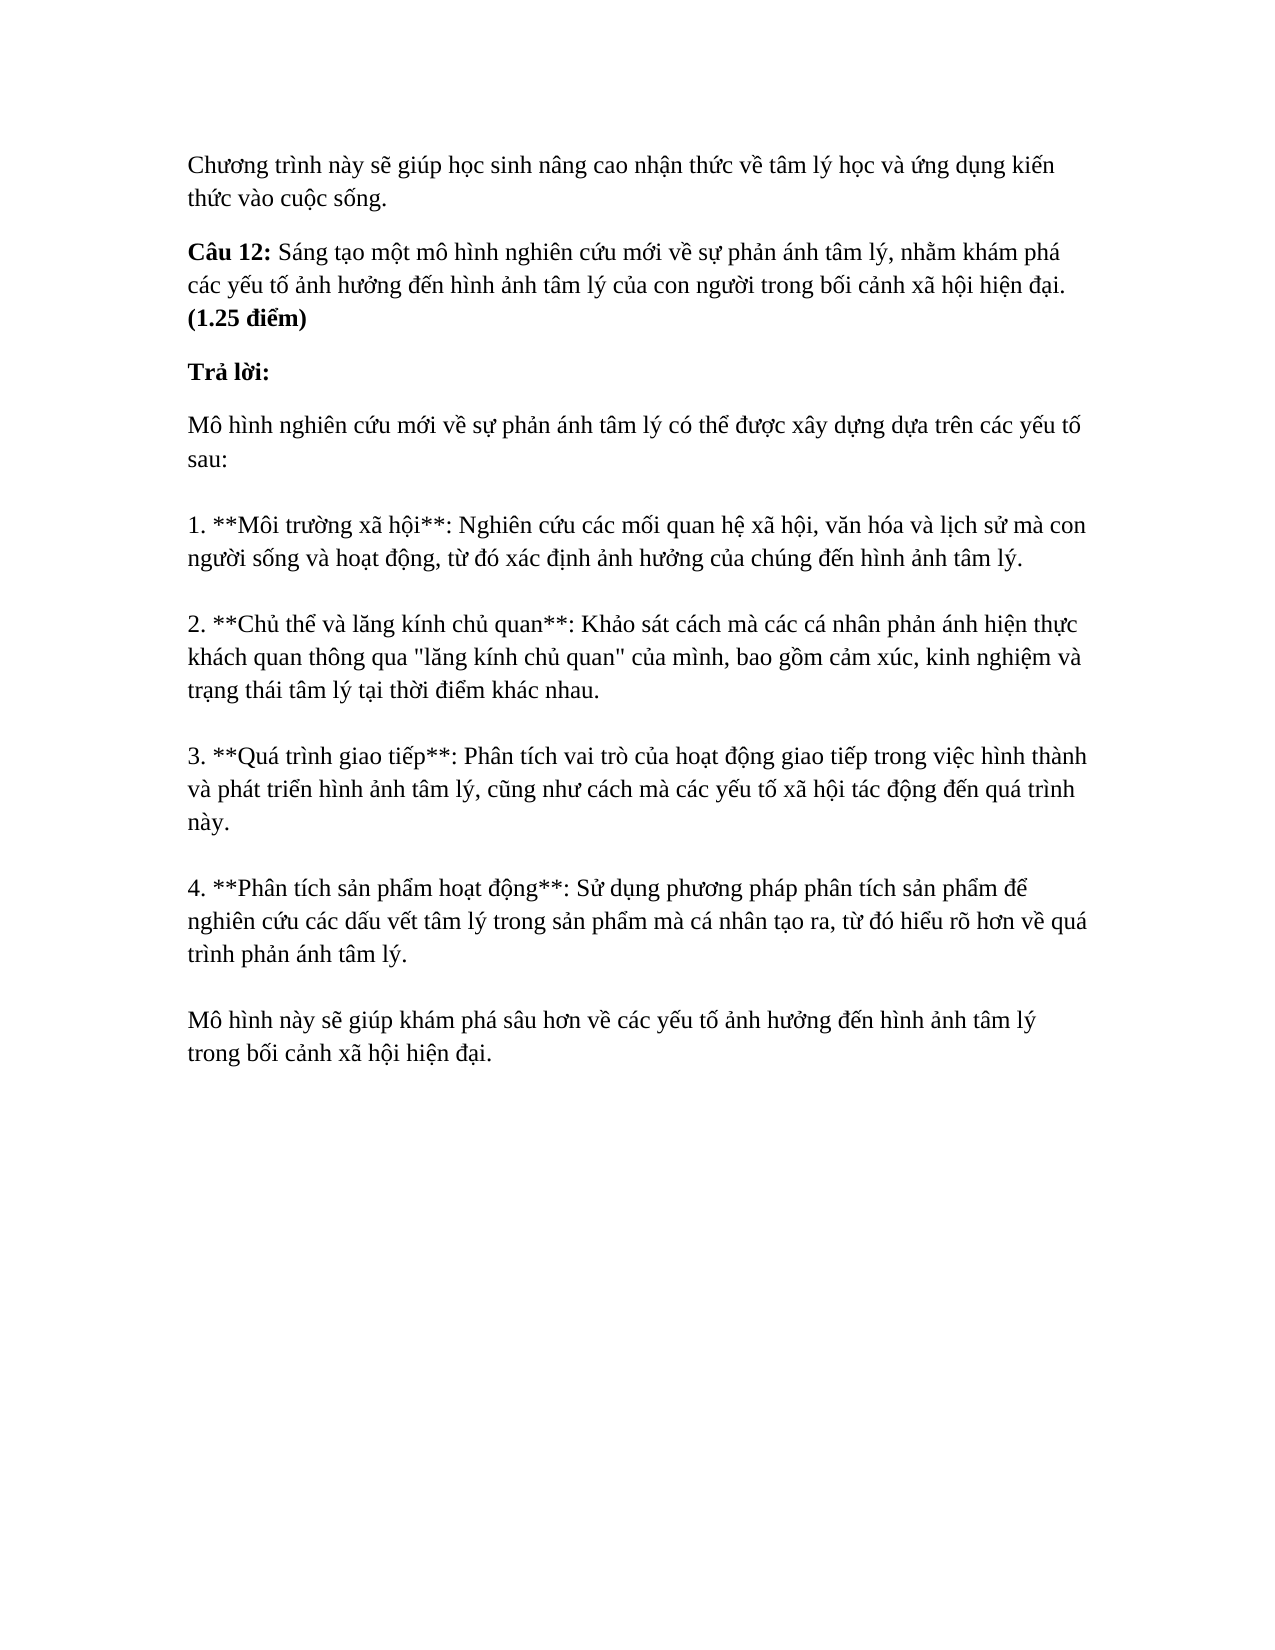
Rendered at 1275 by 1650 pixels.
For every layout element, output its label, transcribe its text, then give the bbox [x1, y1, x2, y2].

text Câu 12: Sáng tạo một mô hình nghiên cứu mới về sự phản ánh tâm lý, nhằm khám phá các yếu tố ảnh hưởng đến hình ảnh tâm lý của con người trong bối cảnh xã hội hiện đại. (1.25 điểm) [187, 237, 1087, 332]
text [187, 150, 1087, 212]
text Mô hình nghiên cứu mới về sự phản ánh tâm lý có thể được xây dựng dựa trên các yếu tố sau: 1. **Môi trường xã hội**: Nghiên cứu các mối quan hệ xã hội, văn hóa và lịch sử mà con người sống và hoạt động, từ đó xác định ảnh hưởng của chúng đến hình ảnh tâm lý. 2. **Chủ thể và lăng kính chủ quan**: Khảo sát cách mà các cá nhân phản ánh hiện thực khách quan thông qua "lăng kính chủ quan" của mình, bao gồm cảm xúc, kinh nghiệm và trạng thái tâm lý tại thời điểm khác nhau. 3. **Quá trình giao tiếp**: Phân tích vai trò của hoạt động giao tiếp trong việc hình thành và phát triển hình ảnh tâm lý, cũng như cách mà các yếu tố xã hội tác động đến quá trình này. 4. **Phân tích sản phẩm hoạt động**: Sử dụng phương pháp phân tích sản phẩm để nghiên cứu các dấu vết tâm lý trong sản phẩm mà cá nhân tạo ra, từ đó hiểu rõ hơn về quá trình phản ánh tâm lý. Mô hình này sẽ giúp khám phá sâu hơn về các yếu tố ảnh hưởng đến hình ảnh tâm lý trong bối cảnh xã hội hiện đại. [187, 411, 1087, 1067]
text Trả lời: [187, 357, 1087, 386]
